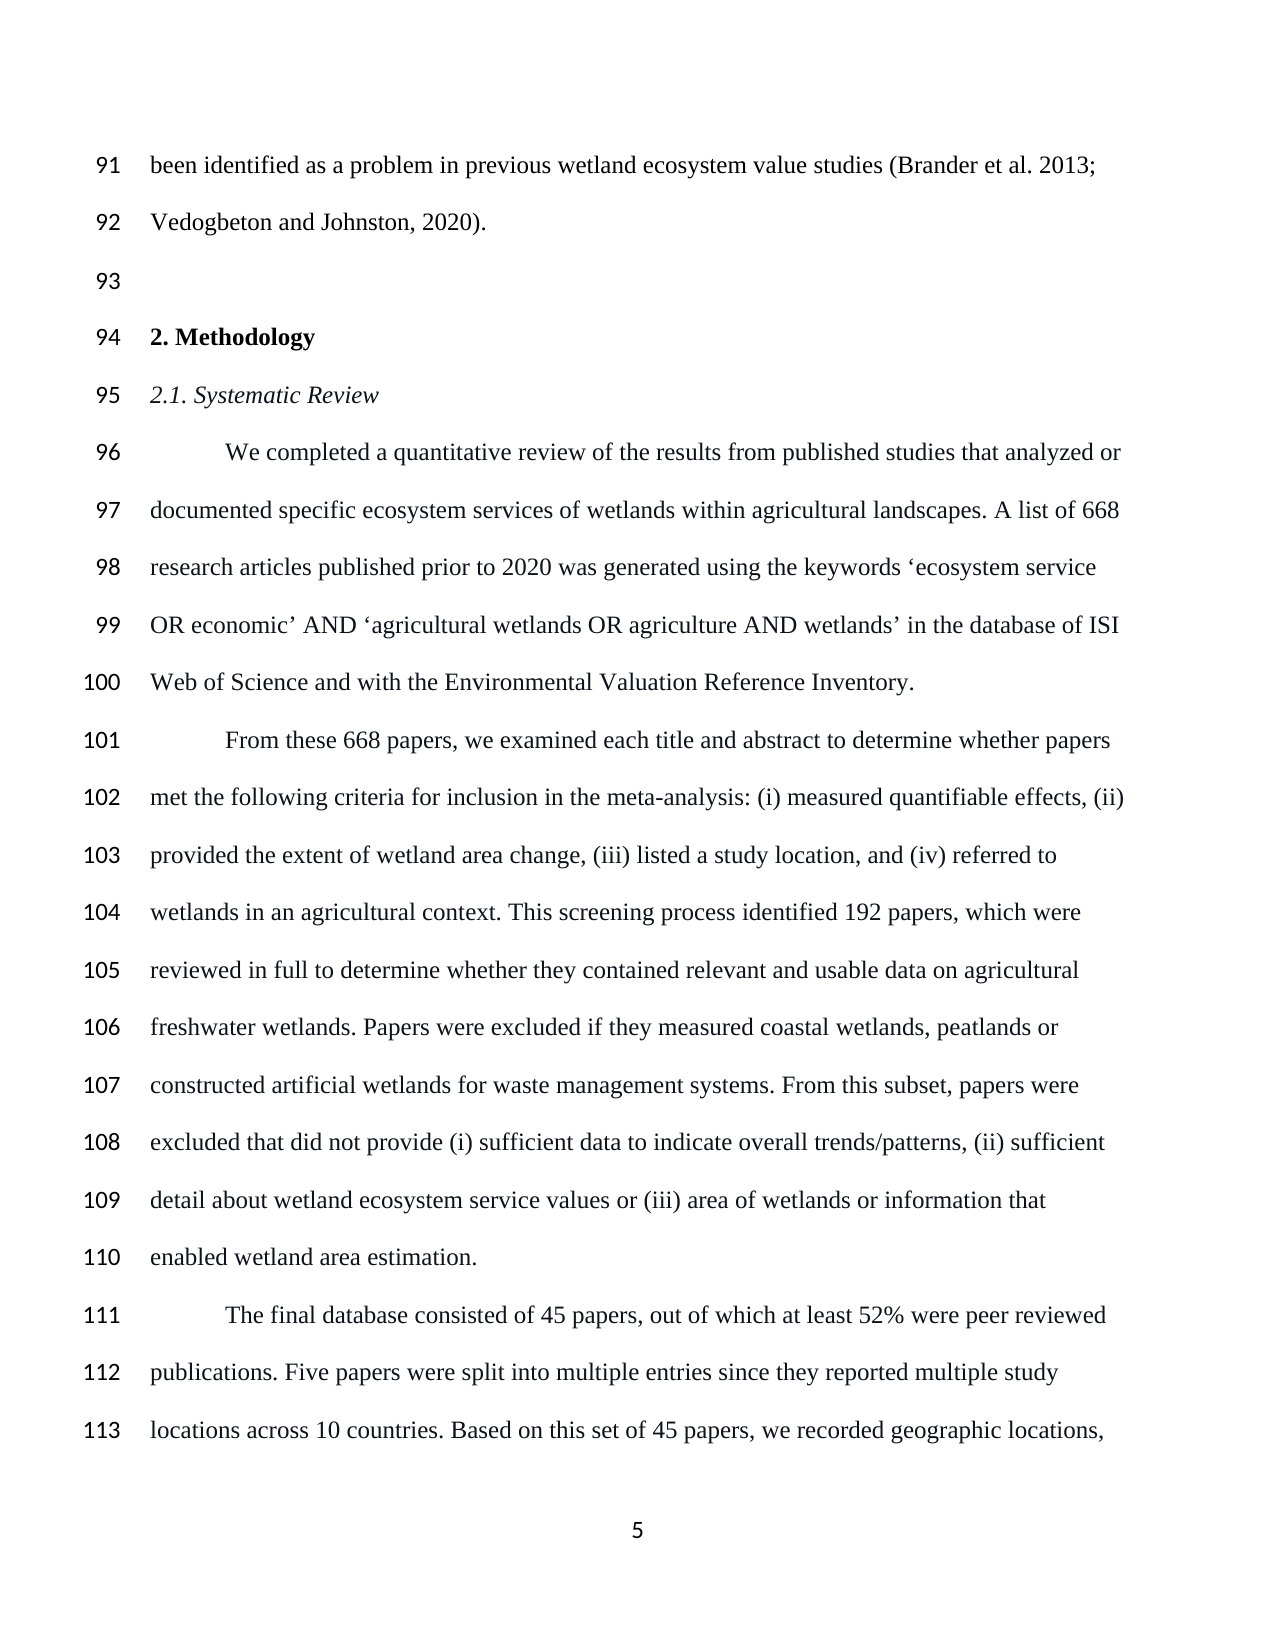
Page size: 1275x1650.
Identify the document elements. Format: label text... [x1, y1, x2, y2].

text 2.1. Systematic Review [150, 380, 1125, 409]
text From these 668 papers, we examined each title and abstract to determine whether papers met the following criteria for inclusion in the meta-analysis: (i) measured quantifiable effects, (ii) provided the extent of wetland area change, (iii) listed a study location, and (iv) referred to wetlands in an agricultural context. This screening process identified 192 papers, which were reviewed in full to determine whether they contained relevant and usable data on agricultural freshwater wetlands. Papers were excluded if they measured coastal wetlands, peatlands or constructed artificial wetlands for waste management systems. From this subset, papers were excluded that did not provide (i) sufficient data to indicate overall trends/patterns, (ii) sufficient detail about wetland ecosystem service values or (iii) area of wetlands or information that enabled wetland area estimation. [150, 725, 1125, 1271]
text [150, 1300, 1125, 1444]
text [150, 150, 1125, 236]
text 2. Methodology [150, 322, 1125, 351]
text We completed a quantitative review of the results from published studies that analyzed or documented specific ecosystem services of wetlands within agricultural landscapes. A list of 668 research articles published prior to 2020 was generated using the keywords ‘ecosystem service OR economic’ AND ‘agricultural wetlands OR agriculture AND wetlands’ in the database of ISI Web of Science and with the Environmental Valuation Reference Inventory. [150, 437, 1125, 696]
